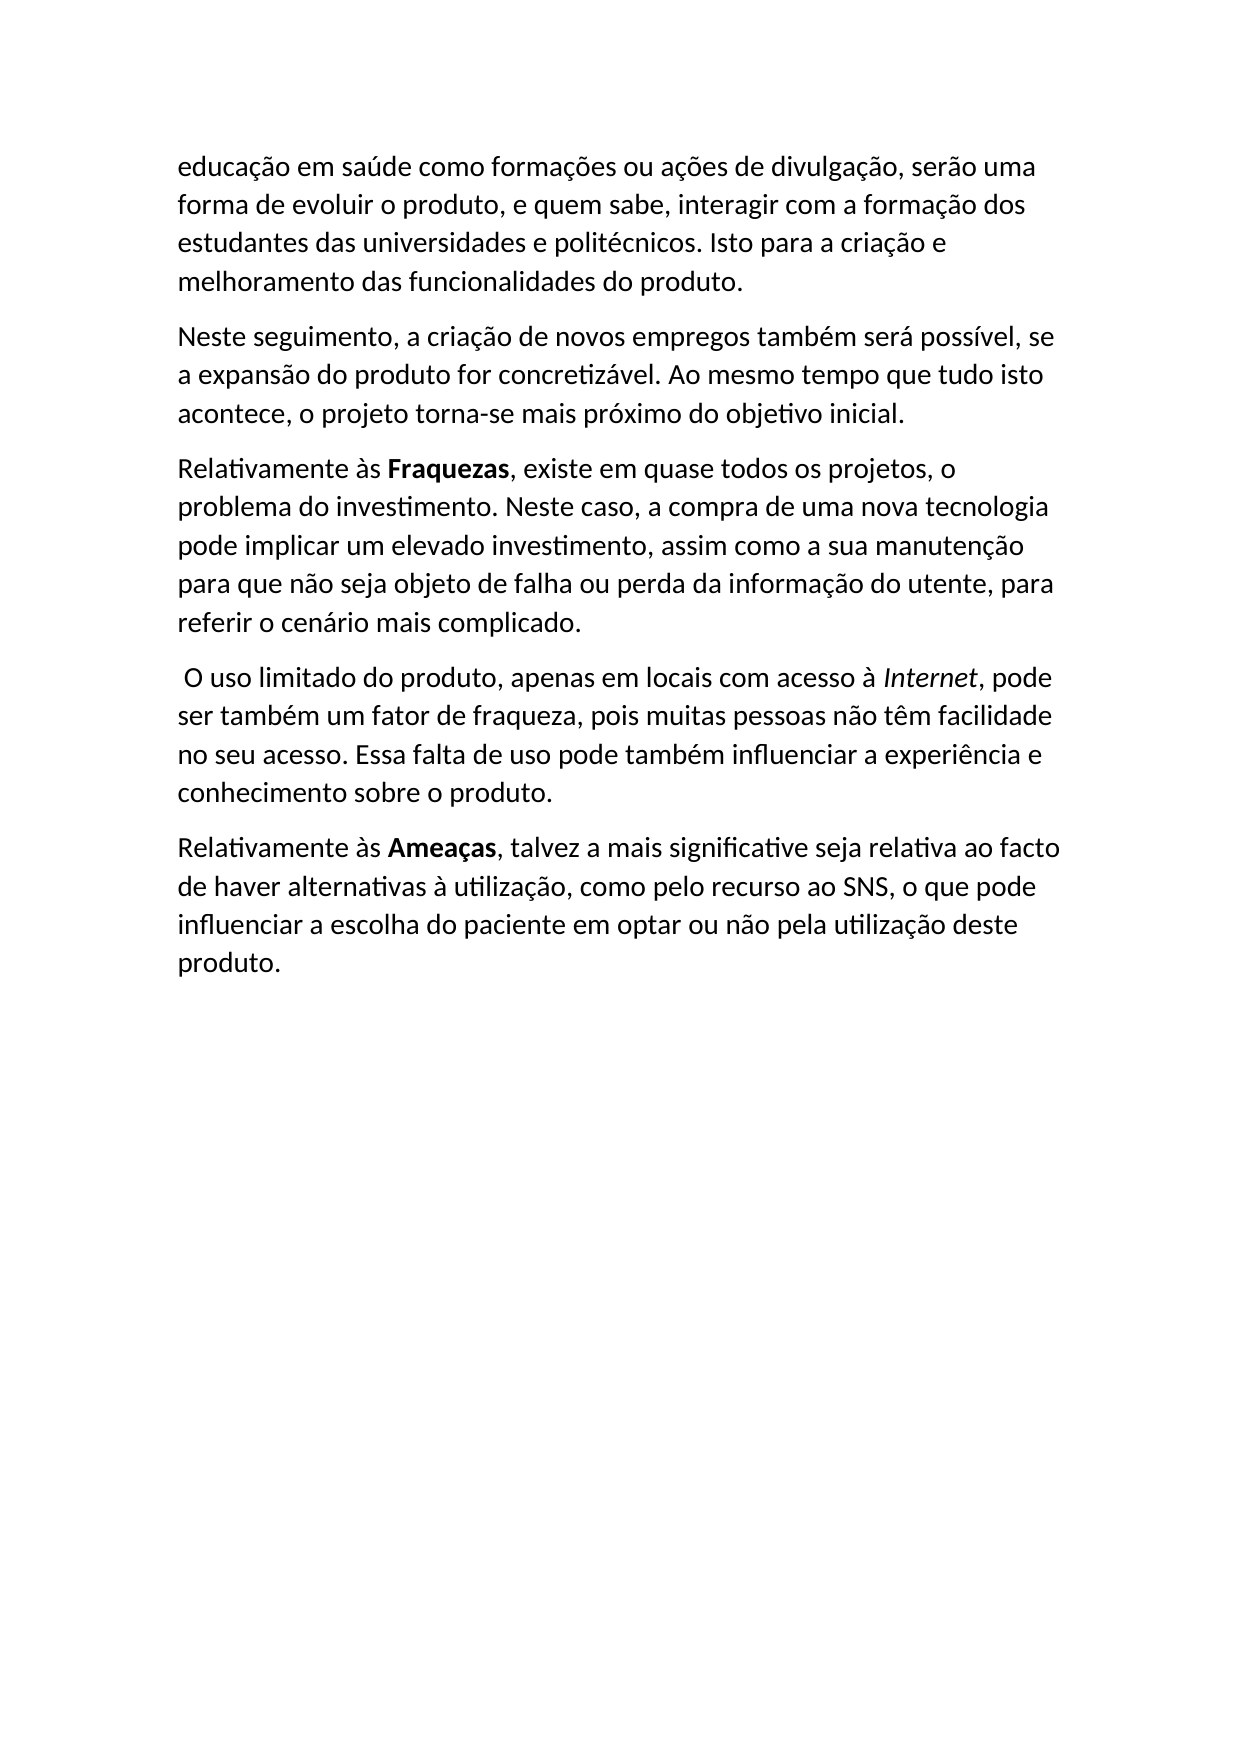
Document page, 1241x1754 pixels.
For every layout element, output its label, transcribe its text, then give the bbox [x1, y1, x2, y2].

text Neste seguimento, a criação de novos empregos também será possível, se a expansão do produto for concretizável. Ao mesmo tempo que tudo isto acontece, o projeto torna-se mais próximo do objetivo inicial. [177, 318, 1063, 431]
text Relativamente às Fraquezas, existe em quase todos os projetos, o problema do investimento. Neste caso, a compra de uma nova tecnologia pode implicar um elevado investimento, assim como a sua manutenção para que não seja objeto de falha ou perda da informação do utente, para referir o cenário mais complicado. [177, 450, 1063, 639]
text O uso limitado do produto, apenas em locais com acesso à Internet, pode ser também um fator de fraqueza, pois muitas pessoas não têm facilidade no seu acesso. Essa falta de uso pode também influenciar a experiência e conhecimento sobre o produto. [177, 659, 1063, 810]
text Relativamente às Ameaças, talvez a mais significative seja relativa ao facto de haver alternativas à utilização, como pelo recurso ao SNS, o que pode influenciar a escolha do paciente em optar ou não pela utilização deste produto. [177, 829, 1063, 980]
